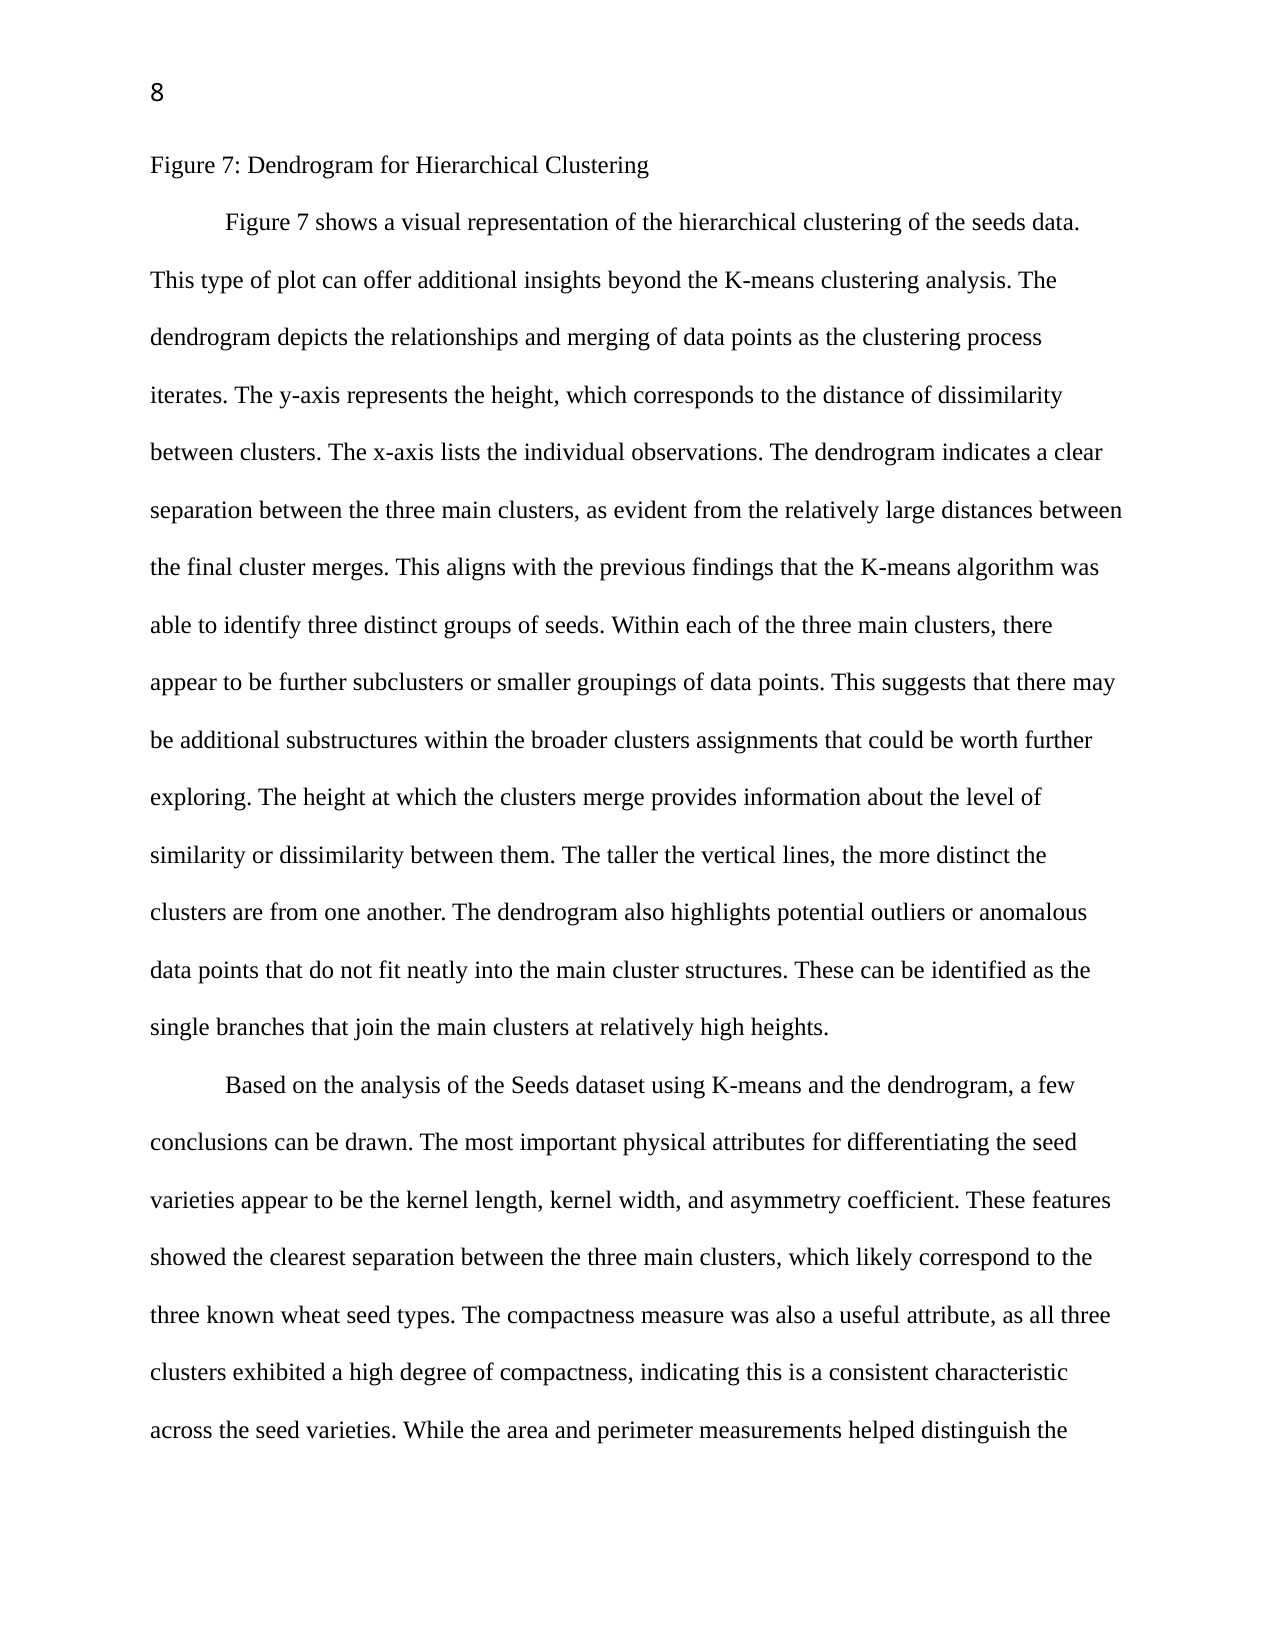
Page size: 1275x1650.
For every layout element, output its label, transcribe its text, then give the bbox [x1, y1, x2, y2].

text Figure 7 shows a visual representation of the hierarchical clustering of the seeds data. This type of plot can offer additional insights beyond the K-means clustering analysis. The dendrogram depicts the relationships and merging of data points as the clustering process iterates. The y-axis represents the height, which corresponds to the distance of dissimilarity between clusters. The x-axis lists the individual observations. The dendrogram indicates a clear separation between the three main clusters, as evident from the relatively large distances between the final cluster merges. This aligns with the previous findings that the K-means algorithm was able to identify three distinct groups of seeds. Within each of the three main clusters, there appear to be further subclusters or smaller groupings of data points. This suggests that there may be additional substructures within the broader clusters assignments that could be worth further exploring. The height at which the clusters merge provides information about the level of similarity or dissimilarity between them. The taller the vertical lines, the more distinct the clusters are from one another. The dendrogram also highlights potential outliers or anomalous data points that do not fit neatly into the main cluster structures. These can be identified as the single branches that join the main clusters at relatively high heights. [150, 207, 1125, 1041]
text Figure 7: Dendrogram for Hierarchical Clustering [150, 150, 1125, 179]
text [150, 1070, 1125, 1444]
